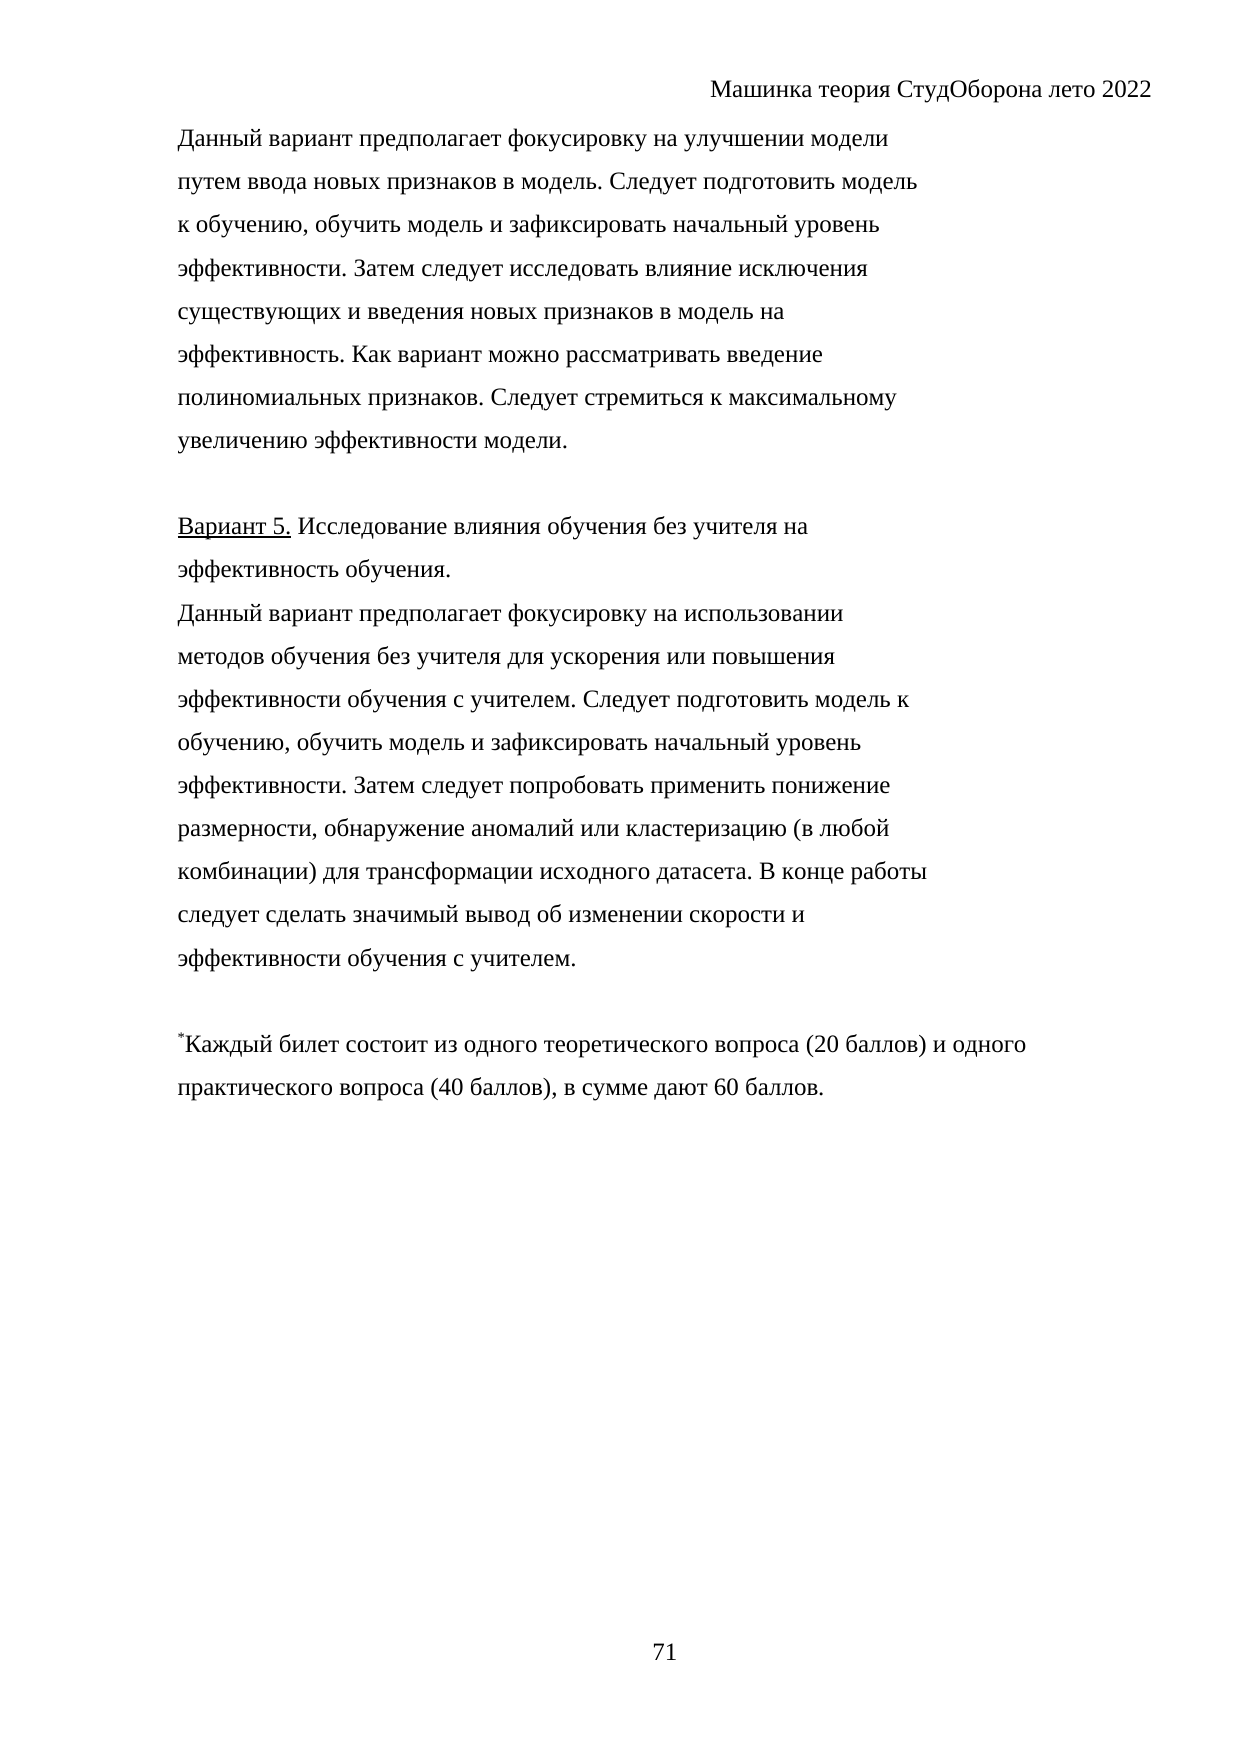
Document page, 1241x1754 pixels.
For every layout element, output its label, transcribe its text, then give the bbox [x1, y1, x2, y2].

text следует сделать значимый вывод об изменении скорости и [177, 899, 1152, 928]
text путем ввода новых признаков в модель. Следует подготовить модель [177, 166, 1152, 195]
text эффективности обучения с учителем. Следует подготовить модель к [177, 684, 1152, 713]
text обучению, обучить модель и зафиксировать начальный уровень [177, 727, 1152, 756]
text эффективности. Затем следует исследовать влияние исключения [177, 253, 1152, 281]
text к обучению, обучить модель и зафиксировать начальный уровень [177, 209, 1152, 238]
text увеличению эффективности модели. [177, 425, 1152, 454]
text эффективности обучения с учителем. [177, 943, 1152, 971]
text эффективности. Затем следует попробовать применить понижение [177, 770, 1152, 799]
text эффективность. Как вариант можно рассматривать введение [177, 339, 1152, 368]
text размерности, обнаружение аномалий или кластеризацию (в любой [177, 813, 1152, 842]
text Вариант 5. Исследование влияния обучения без учителя на [177, 511, 1152, 540]
text существующих и введения новых признаков в модель на [177, 296, 1152, 324]
text эффективность обучения. [177, 554, 1152, 583]
text Данный вариант предполагает фокусировку на использовании [177, 598, 1152, 626]
text комбинации) для трансформации исходного датасета. В конце работы [177, 856, 1152, 885]
text *Каждый билет состоит из одного теоретического вопроса (20 баллов) и одного практического вопроса (40 баллов), в сумме дают 60 баллов. [177, 1029, 1152, 1101]
text методов обучения без учителя для ускорения или повышения [177, 641, 1152, 669]
text Данный вариант предполагает фокусировку на улучшении модели [177, 123, 1152, 152]
text полиномиальных признаков. Следует стремиться к максимальному [177, 382, 1152, 411]
